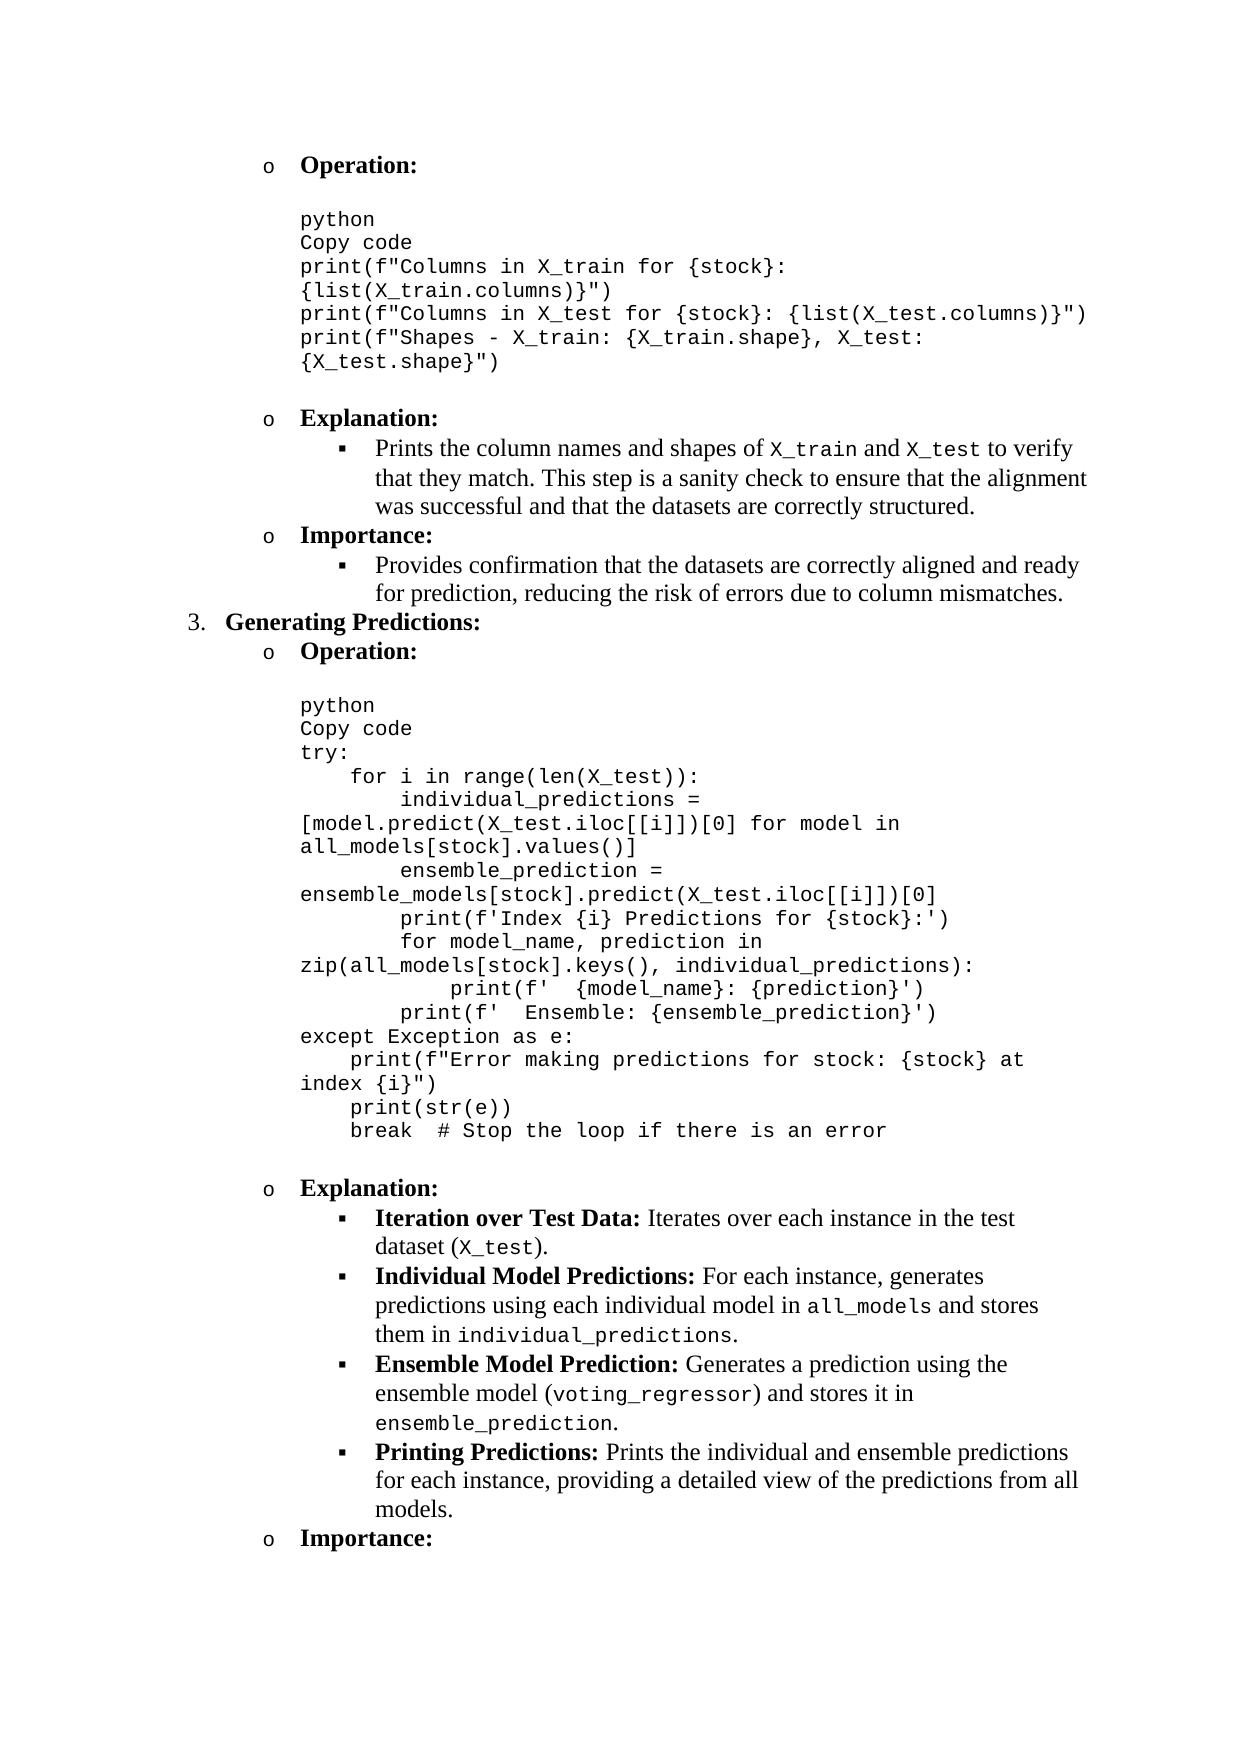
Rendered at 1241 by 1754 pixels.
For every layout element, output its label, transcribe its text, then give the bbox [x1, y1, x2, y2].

text try: [300, 742, 1090, 766]
list Importance: [262, 520, 1090, 550]
text for model_name, prediction in zip(all_models[stock].keys(), individual_predictions): [300, 931, 1090, 978]
text print(f"Shapes - X_train: {X_train.shape}, X_test: {X_test.shape}") [300, 327, 1090, 374]
text python [300, 209, 1090, 232]
list Printing Predictions: Prints the individual and ensemble predictions for each instance, providing a detailed view of the predictions from all models. [337, 1437, 1090, 1523]
list Explanation: [262, 1173, 1090, 1203]
list Operation: [262, 636, 1090, 666]
list Iteration over Test Data: Iterates over each instance in the test dataset (X_test). [337, 1203, 1090, 1261]
text print(f'Index {i} Predictions for {stock}:') [300, 907, 1090, 931]
text print(f' {model_name}: {prediction}') [300, 978, 1090, 1002]
text print(f' Ensemble: {ensemble_prediction}') [300, 1002, 1090, 1026]
list Prints the column names and shapes of X_train and X_test to verify that they match. This step is a sanity check to ensure that the alignment was successful and that the datasets are correctly structured. [337, 433, 1090, 520]
list Ensemble Model Prediction: Generates a prediction using the ensemble model (voting_regressor) and stores it in ensemble_prediction. [337, 1349, 1090, 1437]
text print(str(e)) [300, 1097, 1090, 1120]
list Importance: [262, 1523, 1090, 1553]
list Explanation: [262, 403, 1090, 433]
list Individual Model Predictions: For each instance, generates predictions using each individual model in all_models and stores them in individual_predictions. [337, 1261, 1090, 1349]
text except Exception as e: [300, 1026, 1090, 1049]
text Copy code [300, 718, 1090, 742]
text break # Stop the loop if there is an error [300, 1120, 1090, 1144]
text ensemble_prediction = ensemble_models[stock].predict(X_test.iloc[[i]])[0] [300, 860, 1090, 907]
text Copy code [300, 232, 1090, 256]
list Provides confirmation that the datasets are correctly aligned and ready for prediction, reducing the risk of errors due to column mismatches. [337, 550, 1090, 607]
text individual_predictions = [model.predict(X_test.iloc[[i]])[0] for model in all_models[stock].values()] [300, 789, 1090, 860]
text print(f"Error making predictions for stock: {stock} at index {i}") [300, 1049, 1090, 1097]
text for i in range(len(X_test)): [300, 766, 1090, 789]
text python [300, 695, 1090, 718]
text print(f"Columns in X_train for {stock}: {list(X_train.columns)}") [300, 256, 1090, 303]
list Generating Predictions: [187, 607, 1090, 636]
list Operation: [262, 150, 1090, 179]
text print(f"Columns in X_test for {stock}: {list(X_test.columns)}") [300, 303, 1090, 327]
